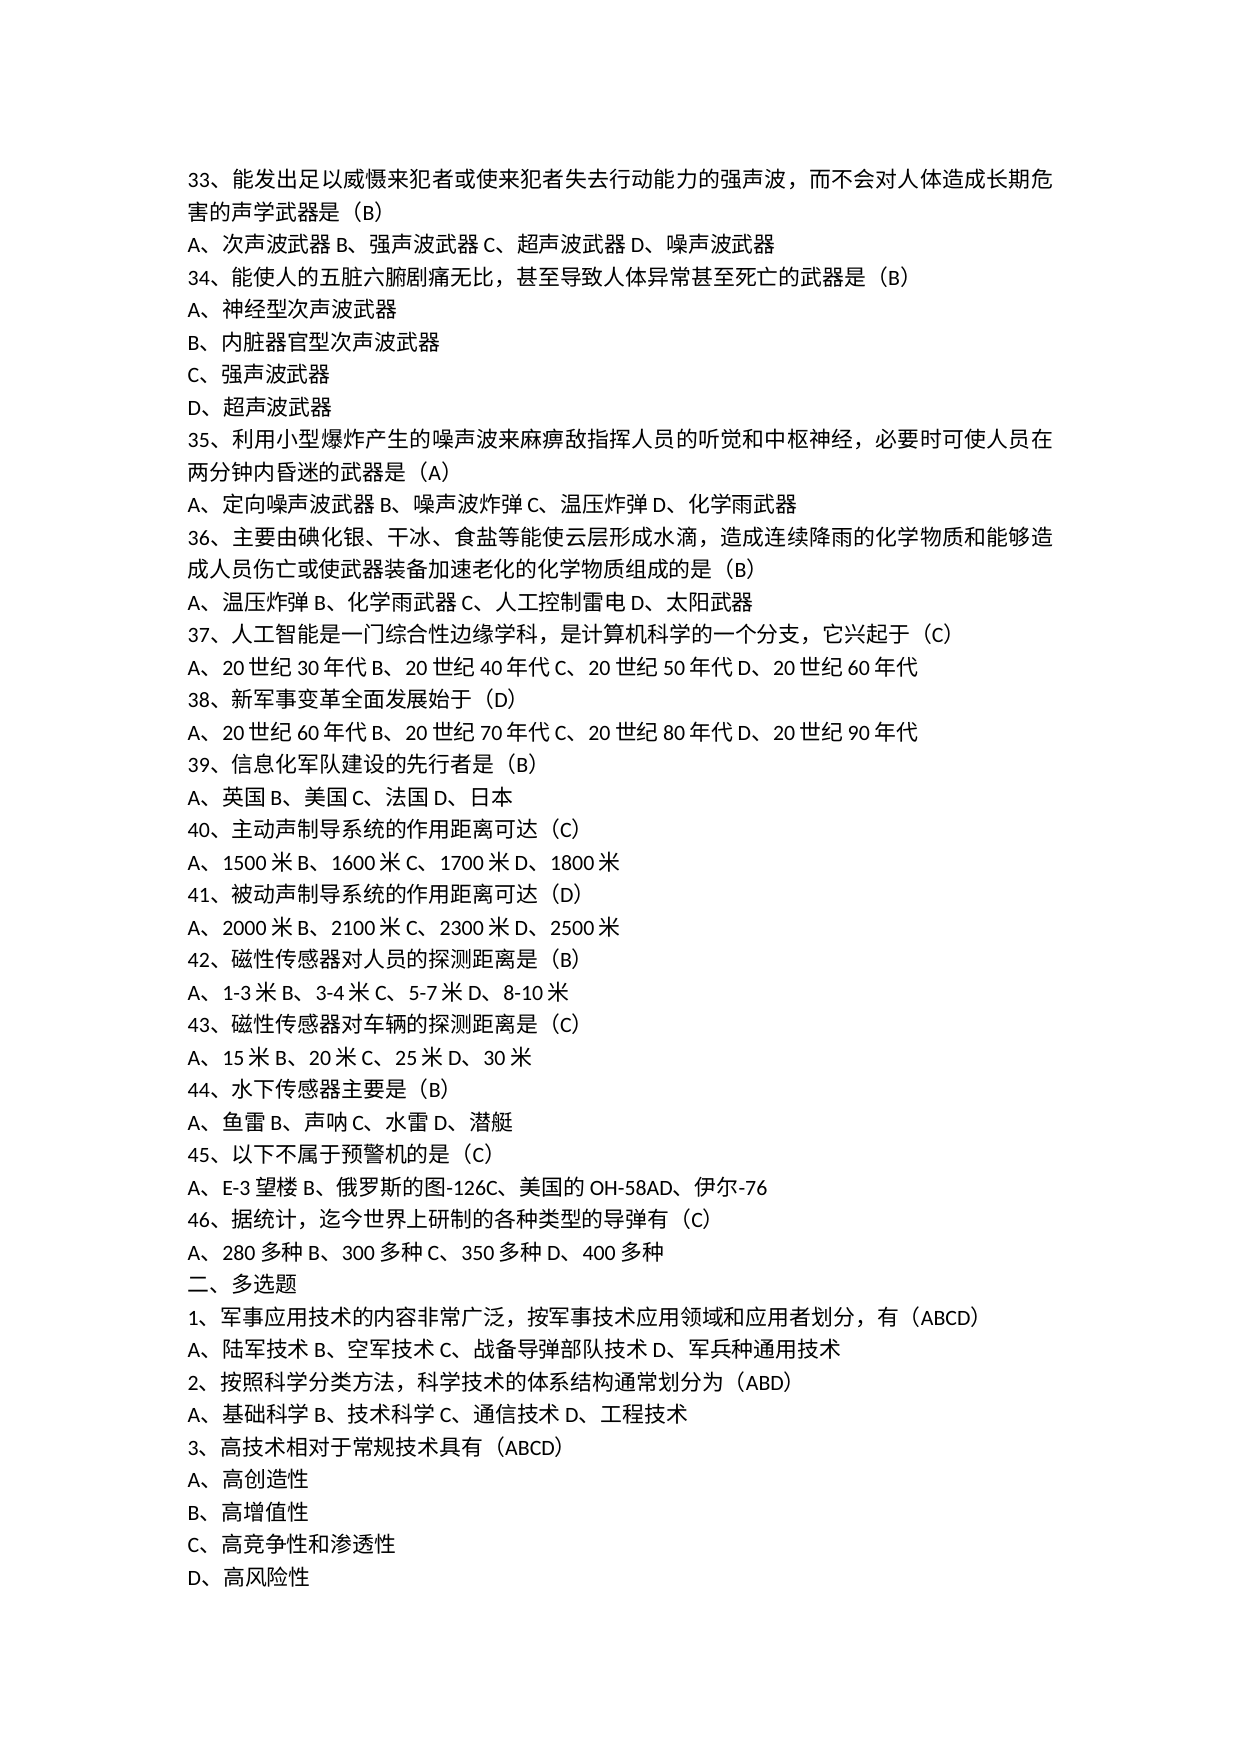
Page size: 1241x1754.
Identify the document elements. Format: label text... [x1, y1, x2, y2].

text B、内脏器官型次声波武器 [187, 324, 1053, 357]
text A、基础科学B、技术科学C、通信技术D、工程技术 [187, 1397, 1053, 1429]
text 2、按照科学分类方法，科学技术的体系结构通常划分为（ABD） [187, 1364, 1053, 1397]
text A、神经型次声波武器 [187, 292, 1053, 324]
text 38、新军事变革全面发展始于（D） [187, 682, 1053, 714]
text A、温压炸弹B、化学雨武器C、人工控制雷电D、太阳武器 [187, 584, 1053, 617]
text A、高创造性 [187, 1462, 1053, 1494]
text 二、多选题 [187, 1267, 1053, 1299]
text A、次声波武器B、强声波武器C、超声波武器D、噪声波武器 [187, 227, 1053, 259]
text 37、人工智能是一门综合性边缘学科，是计算机科学的一个分支，它兴起于（C） [187, 617, 1053, 649]
text C、高竞争性和渗透性 [187, 1527, 1053, 1559]
text 34、能使人的五脏六腑剧痛无比，甚至导致人体异常甚至死亡的武器是（B） [187, 259, 1053, 292]
text A、2000米B、2100米C、2300米D、2500米 [187, 909, 1053, 942]
text 46、据统计，迄今世界上研制的各种类型的导弹有（C） [187, 1202, 1053, 1234]
text 40、主动声制导系统的作用距离可达（C） [187, 812, 1053, 844]
text 45、以下不属于预警机的是（C） [187, 1137, 1053, 1169]
text A、定向噪声波武器B、噪声波炸弹C、温压炸弹D、化学雨武器 [187, 487, 1053, 519]
text D、高风险性 [187, 1559, 1053, 1592]
text 41、被动声制导系统的作用距离可达（D） [187, 877, 1053, 909]
text A、20世纪60年代B、20世纪70年代C、20世纪80年代D、20世纪90年代 [187, 714, 1053, 747]
text D、超声波武器 [187, 389, 1053, 422]
text 44、水下传感器主要是（B） [187, 1072, 1053, 1104]
text A、陆军技术B、空军技术C、战备导弹部队技术D、军兵种通用技术 [187, 1332, 1053, 1364]
text 1、军事应用技术的内容非常广泛，按军事技术应用领域和应用者划分，有（ABCD） [187, 1299, 1053, 1332]
text 33、能发出足以威慑来犯者或使来犯者失去行动能力的强声波，而不会对人体造成长期危害的声学武器是（B） [187, 162, 1053, 227]
text C、强声波武器 [187, 357, 1053, 389]
text 3、高技术相对于常规技术具有（ABCD） [187, 1429, 1053, 1462]
text A、15米B、20米C、25米D、30米 [187, 1039, 1053, 1072]
text A、1-3米B、3-4米C、5-7米D、8-10米 [187, 974, 1053, 1007]
text 42、磁性传感器对人员的探测距离是（B） [187, 942, 1053, 974]
text A、280多种B、300多种C、350多种D、400多种 [187, 1234, 1053, 1267]
text A、1500米B、1600米C、1700米D、1800米 [187, 844, 1053, 877]
text A、20世纪30年代B、20世纪40年代C、20世纪50年代D、20世纪60年代 [187, 649, 1053, 682]
text 36、主要由碘化银、干冰、食盐等能使云层形成水滴，造成连续降雨的化学物质和能够造成人员伤亡或使武器装备加速老化的化学物质组成的是（B） [187, 519, 1053, 584]
text A、鱼雷B、声呐C、水雷D、潜艇 [187, 1104, 1053, 1137]
text A、E-3望楼B、俄罗斯的图-126C、美国的OH-58AD、伊尔-76 [187, 1169, 1053, 1202]
text 39、信息化军队建设的先行者是（B） [187, 747, 1053, 779]
text A、英国B、美国C、法国D、日本 [187, 779, 1053, 812]
text 35、利用小型爆炸产生的噪声波来麻痹敌指挥人员的听觉和中枢神经，必要时可使人员在两分钟内昏迷的武器是（A） [187, 422, 1053, 487]
text B、高增值性 [187, 1494, 1053, 1527]
text 43、磁性传感器对车辆的探测距离是（C） [187, 1007, 1053, 1039]
